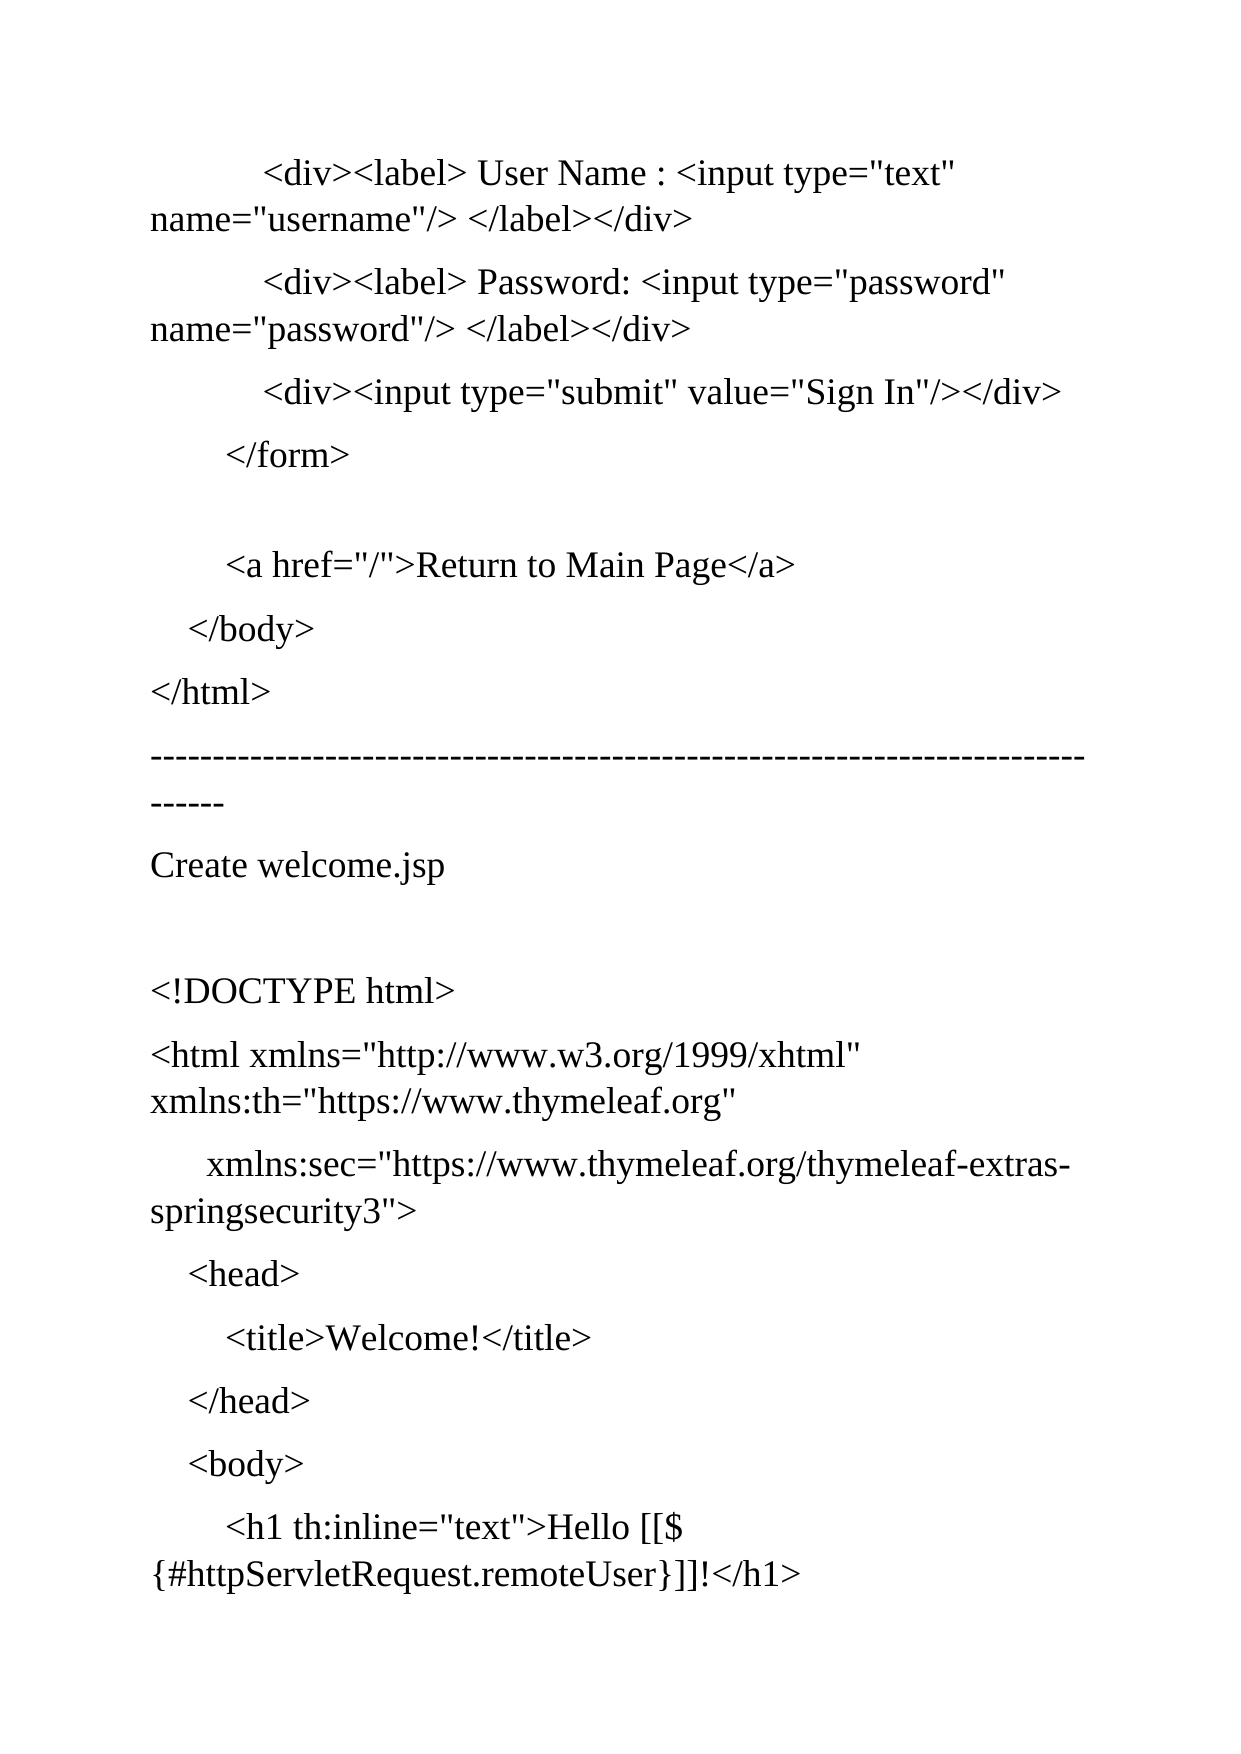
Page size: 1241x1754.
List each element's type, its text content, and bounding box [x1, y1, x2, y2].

text <div><label> User Name : <input type="text" name="username"/> </label></div> [150, 150, 1090, 240]
text <!DOCTYPE html> [150, 969, 1090, 1012]
text <div><input type="submit" value="Sign In"/></div> [150, 369, 1090, 413]
text <div><label> Password: <input type="password" name="password"/> </label></div> [150, 260, 1090, 349]
text </html> [150, 669, 1090, 712]
text </form> [150, 433, 1090, 476]
text <h1 th:inline="text">Hello [[${#httpServletRequest.remoteUser}]]!</h1> [150, 1504, 1090, 1594]
text </body> [150, 606, 1090, 649]
text <html xmlns="http://www.w3.org/1999/xhtml" xmlns:th="https://www.thymeleaf.org" [150, 1032, 1090, 1122]
text <head> [150, 1252, 1090, 1295]
text <a href="/">Return to Main Page</a> [150, 543, 1090, 586]
text xmlns:sec="https://www.thymeleaf.org/thymeleaf-extras-springsecurity3"> [150, 1142, 1090, 1232]
text --------------------------------------------------------------------------------- [150, 733, 1090, 822]
text </head> [150, 1378, 1090, 1421]
text <title>Welcome!</title> [150, 1315, 1090, 1358]
text Create welcome.jsp [150, 842, 1090, 886]
text <body> [150, 1441, 1090, 1484]
